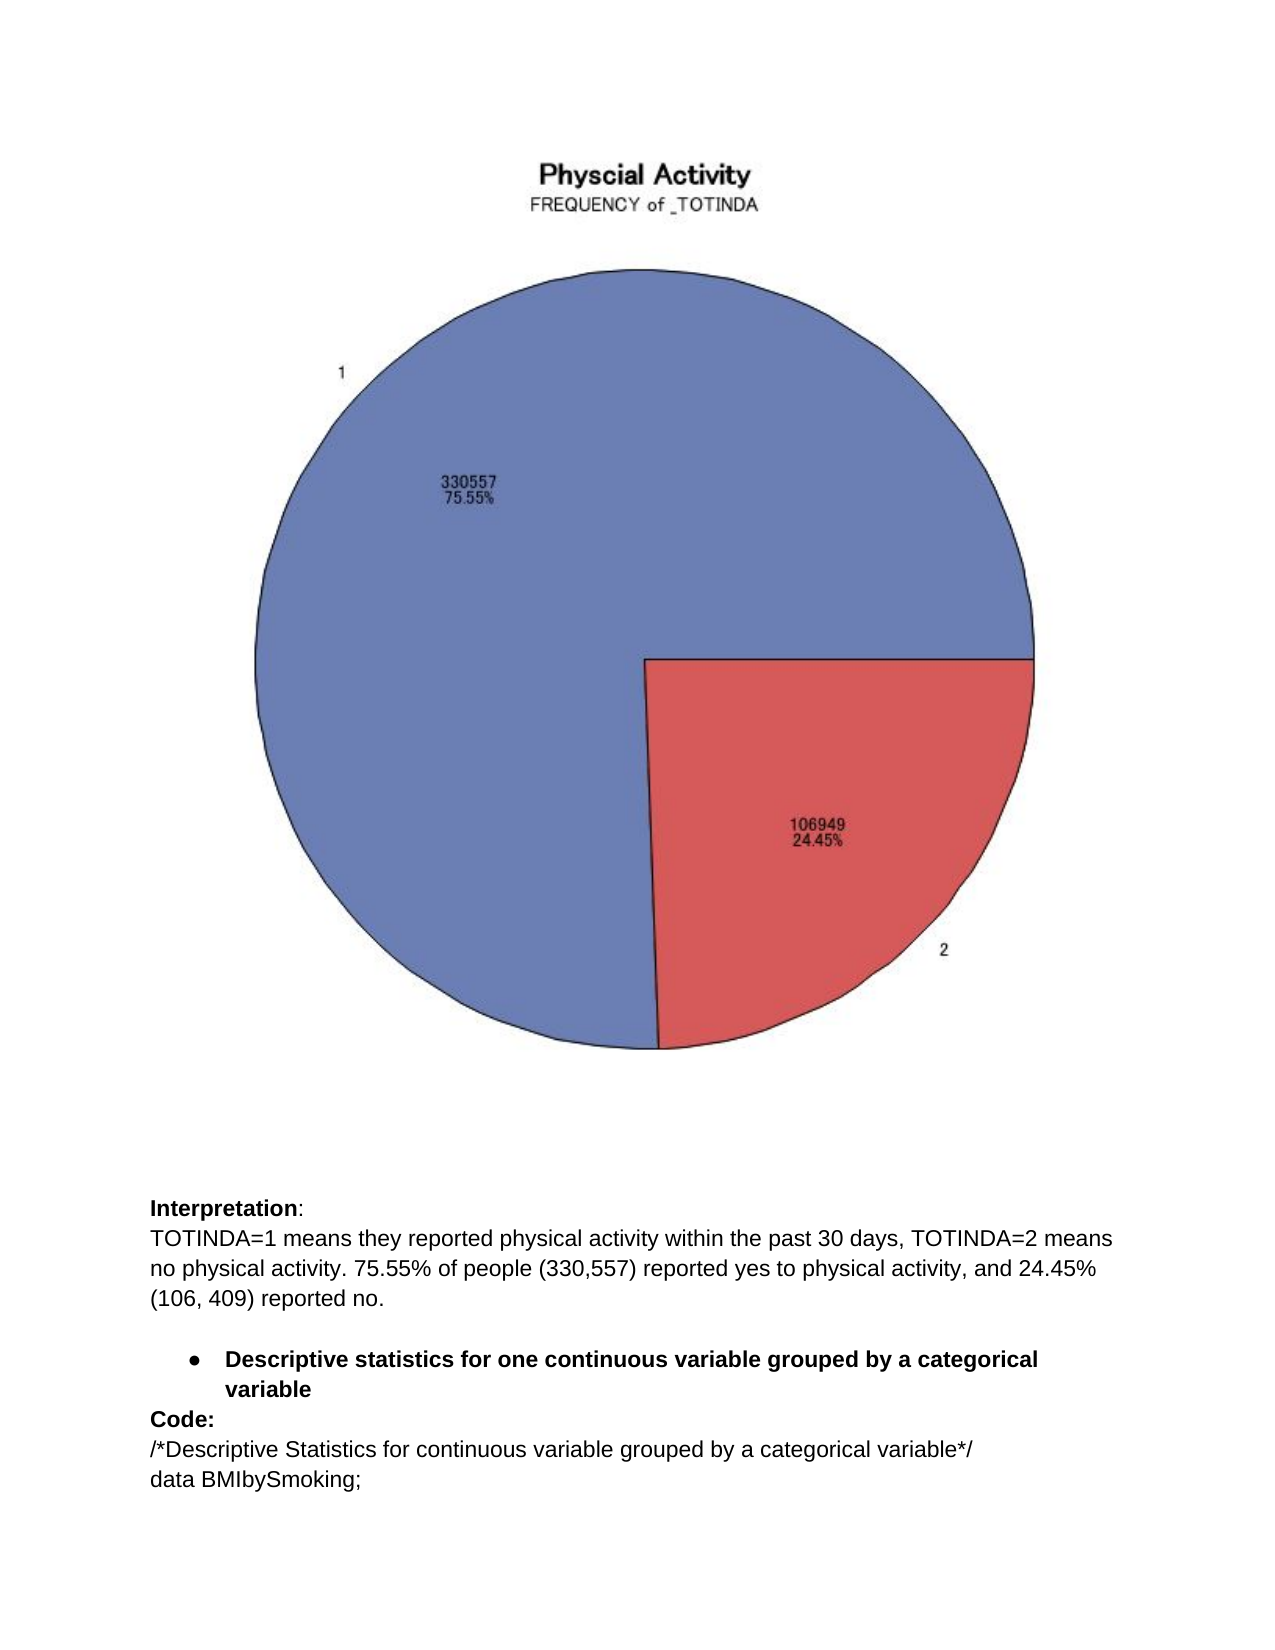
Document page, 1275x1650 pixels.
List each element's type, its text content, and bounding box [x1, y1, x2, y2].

picture [150, 150, 1107, 1100]
text /*Descriptive Statistics for continuous variable grouped by a categorical variable*/ [150, 1436, 1125, 1462]
text Code: [150, 1406, 1125, 1432]
text TOTINDA=1 means they reported physical activity within the past 30 days, TOTINDA=2 means no physical activity. 75.55% of people (330,557) reported yes to physical activity, and 24.45% (106, 409) reported no. [150, 1225, 1125, 1311]
text Interpretation: [150, 1194, 1125, 1221]
text data BMIbySmoking; [150, 1466, 1125, 1493]
list Descriptive statistics for one continuous variable grouped by a categorical variable [187, 1346, 1125, 1402]
